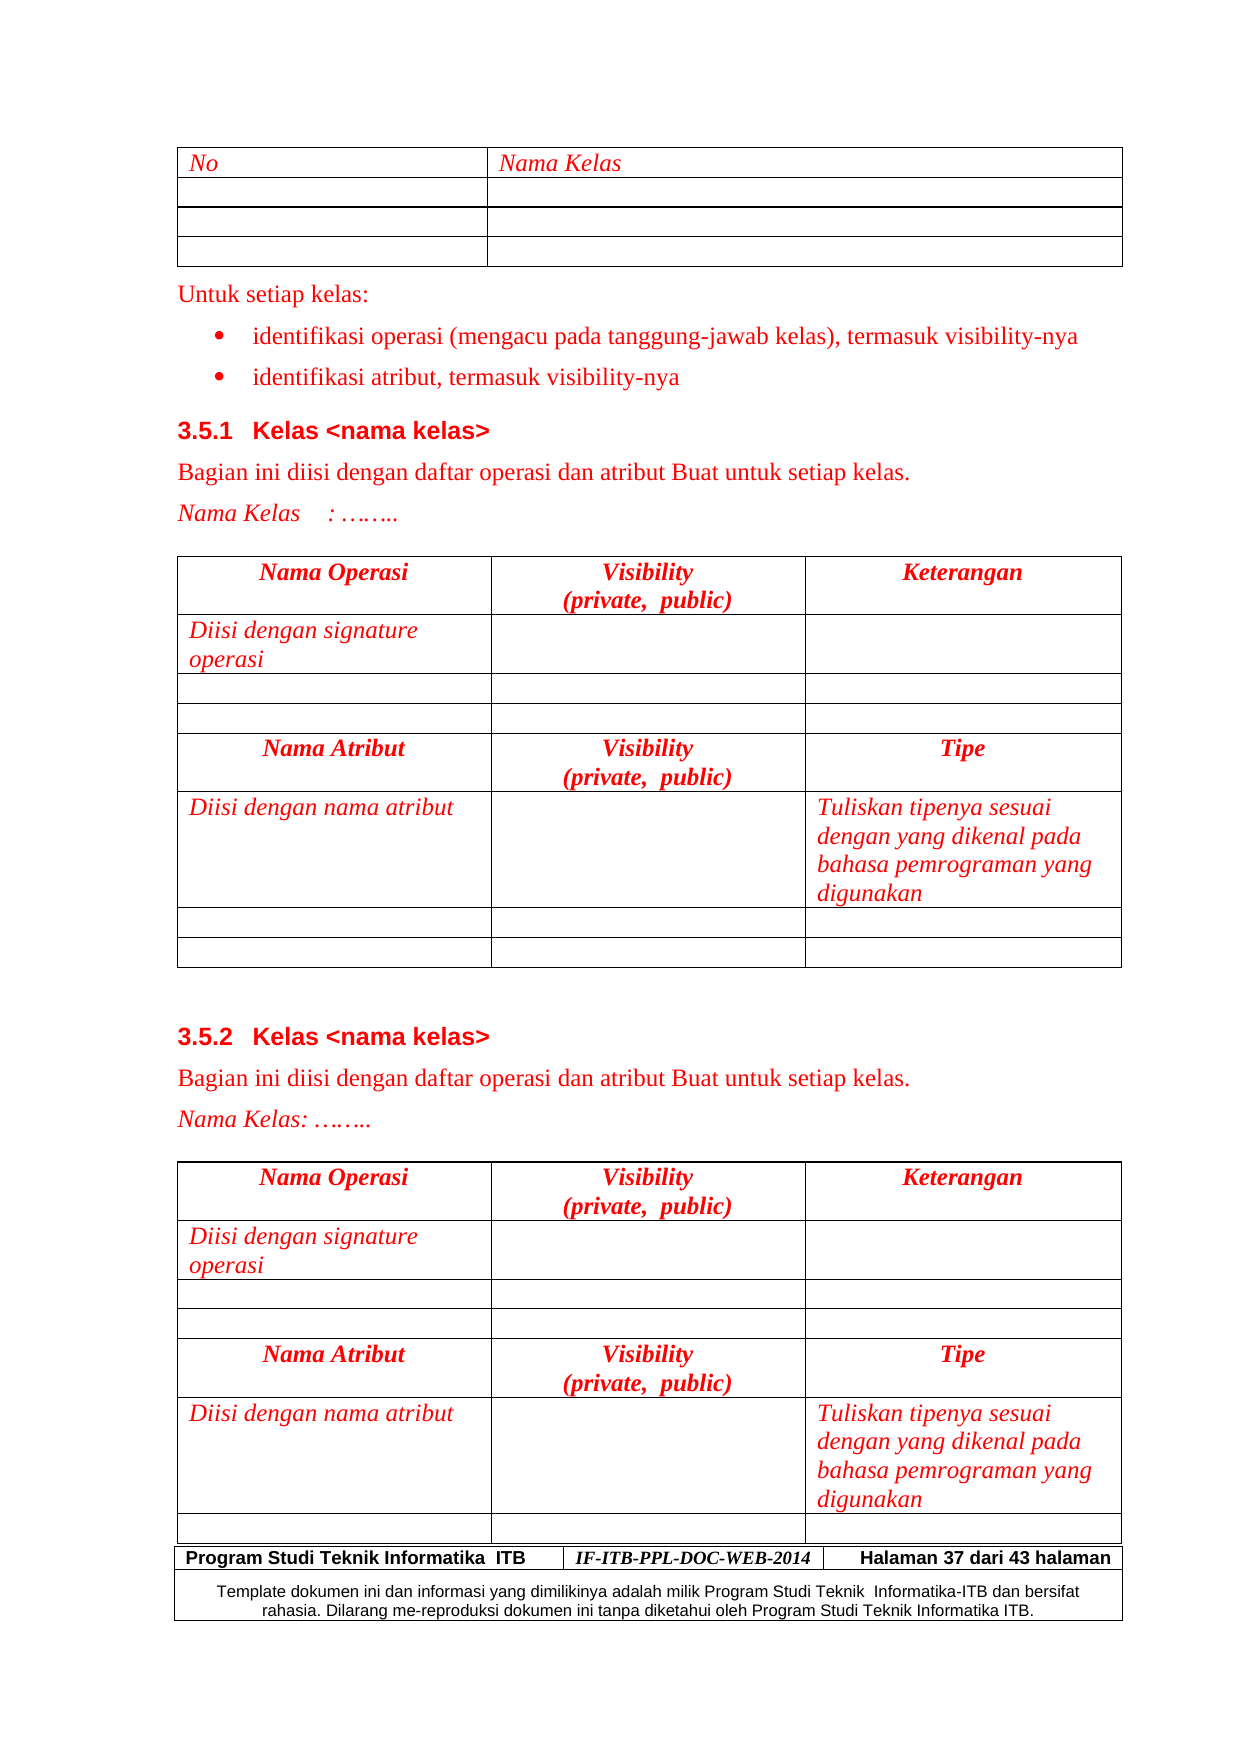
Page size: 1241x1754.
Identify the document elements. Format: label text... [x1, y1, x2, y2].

text Bagian ini diisi dengan daftar operasi dan atribut Buat untuk setiap kelas. [177, 457, 1122, 486]
table_cell [492, 1221, 805, 1278]
table_cell [492, 1309, 805, 1338]
table_cell Diisi dengan nama atribut [178, 1398, 491, 1513]
table_cell Diisi dengan signature operasi [178, 615, 491, 673]
table_header Nama Operasi [178, 1163, 491, 1220]
table_cell Tuliskan tipenya sesuai dengan yang dikenal pada bahasa pemrograman yang digunakan [806, 1398, 1121, 1513]
table_cell [178, 178, 487, 206]
table_cell [178, 1514, 491, 1542]
table_cell Nama Atribut [178, 734, 491, 791]
text Nama Kelas: …….. [177, 1104, 1122, 1133]
table_cell [806, 938, 1121, 967]
table_header No [178, 148, 487, 177]
table_header Visibility (private, public) [492, 1163, 805, 1220]
table_cell Tipe [806, 1339, 1121, 1397]
table_header Keterangan [806, 1163, 1121, 1220]
table_cell [492, 1398, 805, 1513]
table_cell Diisi dengan nama atribut [178, 792, 491, 907]
table_cell [178, 674, 491, 703]
table_cell [806, 1221, 1121, 1278]
table_cell [806, 908, 1121, 937]
table_header Keterangan [806, 557, 1121, 614]
table_cell [178, 1309, 491, 1338]
text Bagian ini diisi dengan daftar operasi dan atribut Buat untuk setiap kelas. [177, 1063, 1122, 1091]
table_cell [178, 237, 487, 266]
table_cell Nama Atribut [178, 1339, 491, 1397]
table_cell [806, 615, 1121, 673]
table_cell [806, 1309, 1121, 1338]
table_cell Tipe [806, 734, 1121, 791]
table_cell [492, 615, 805, 673]
table_cell [178, 908, 491, 937]
table_cell [492, 938, 805, 967]
list identifikasi operasi (mengacu pada tanggung-jawab kelas), termasuk visibility-nya [215, 321, 1122, 349]
table_cell [492, 674, 805, 703]
table_cell [806, 1280, 1121, 1308]
table_cell [488, 208, 1122, 236]
subtitle Kelas <nama kelas> [177, 1021, 1122, 1050]
table_cell Tuliskan tipenya sesuai dengan yang dikenal pada bahasa pemrograman yang digunakan [806, 792, 1121, 907]
table_header Nama Kelas [488, 148, 1122, 177]
table_cell [492, 908, 805, 937]
table_cell [492, 792, 805, 907]
table_cell Visibility (private, public) [492, 1339, 805, 1397]
table_cell [488, 178, 1122, 206]
table_cell [492, 1514, 805, 1542]
table_cell [806, 704, 1121, 732]
table_cell [178, 704, 491, 732]
text Nama Kelas : …….. [177, 498, 1122, 527]
table_cell [178, 1280, 491, 1308]
table_cell Diisi dengan signature operasi [178, 1221, 491, 1278]
table_cell [806, 674, 1121, 703]
table_cell [492, 704, 805, 732]
list identifikasi atribut, termasuk visibility-nya [215, 362, 1122, 391]
table_header Visibility (private, public) [492, 557, 805, 614]
table_cell [806, 1514, 1121, 1542]
table_cell [178, 938, 491, 967]
table_cell [178, 208, 487, 236]
table_cell [492, 1280, 805, 1308]
table_header Nama Operasi [178, 557, 491, 614]
text Untuk setiap kelas: [177, 279, 1122, 308]
table_cell Visibility (private, public) [492, 734, 805, 791]
table_cell [488, 237, 1122, 266]
subtitle Kelas <nama kelas> [177, 416, 1122, 444]
